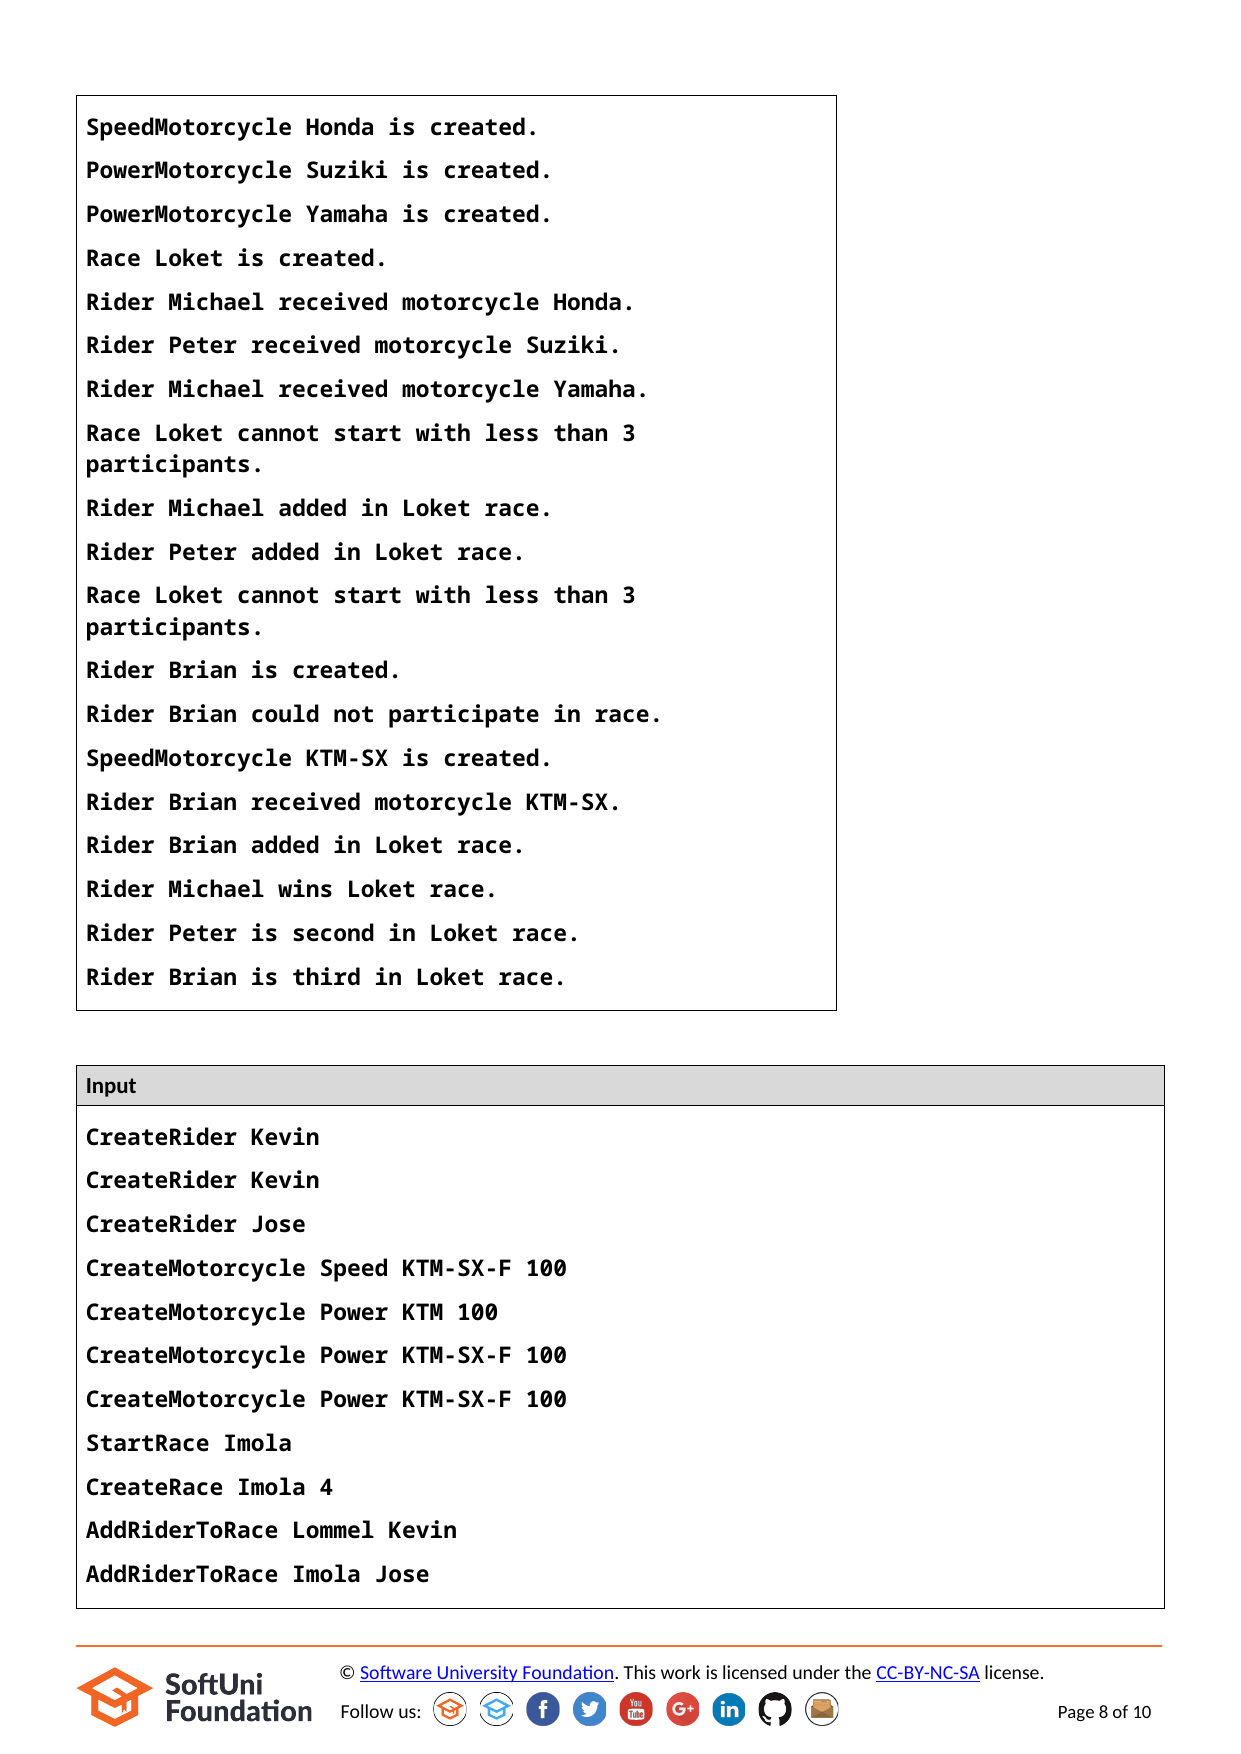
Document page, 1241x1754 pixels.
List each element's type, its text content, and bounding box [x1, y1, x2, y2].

picture [573, 1692, 607, 1726]
picture [727, 1707, 738, 1717]
picture [712, 1693, 722, 1703]
picture [480, 1692, 513, 1726]
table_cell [77, 96, 836, 1010]
picture [666, 1692, 700, 1726]
picture [805, 1692, 839, 1726]
table_header Input [77, 1066, 1164, 1105]
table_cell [77, 1106, 1164, 1608]
picture [433, 1692, 467, 1726]
picture [758, 1692, 792, 1726]
picture [526, 1692, 560, 1726]
picture [736, 1693, 746, 1703]
picture [736, 1716, 746, 1726]
picture [76, 1667, 312, 1727]
picture [619, 1692, 653, 1726]
picture [712, 1716, 722, 1726]
